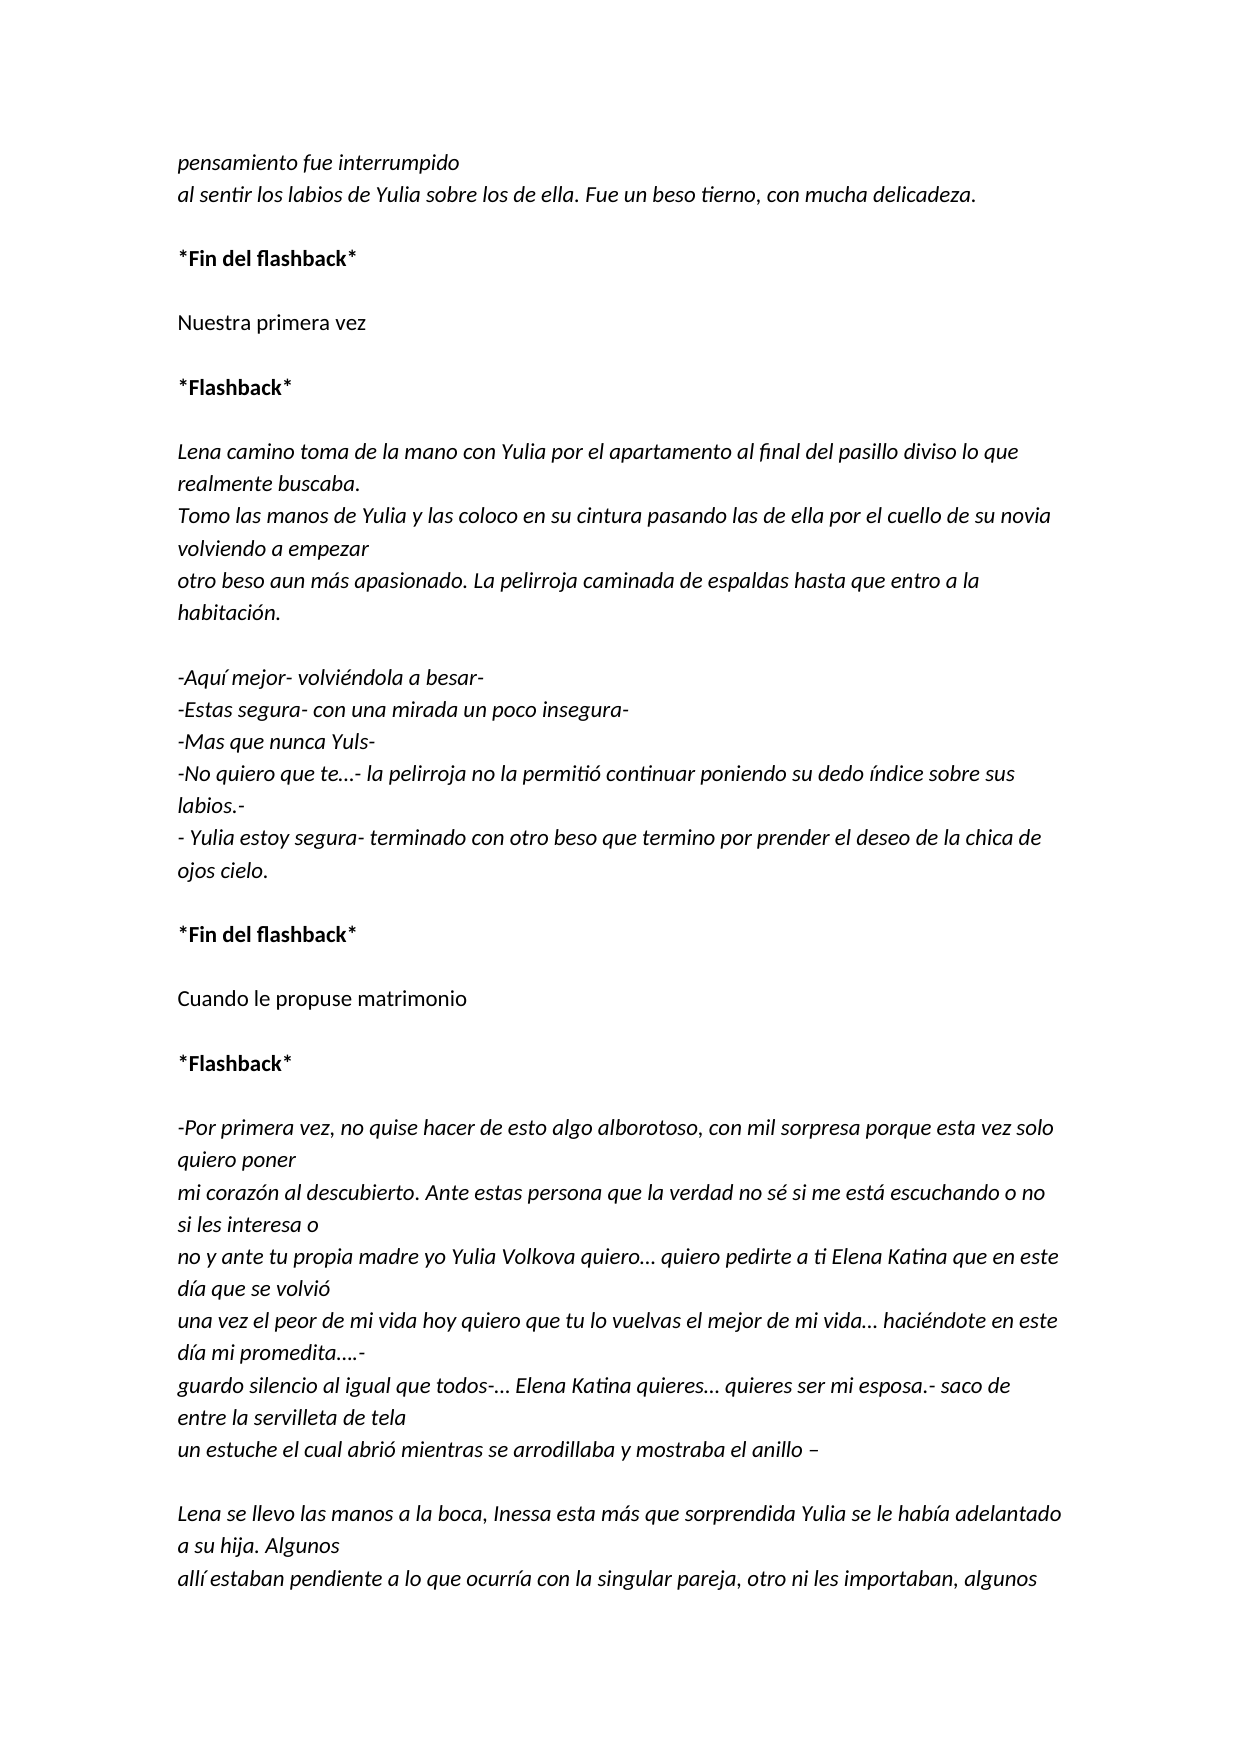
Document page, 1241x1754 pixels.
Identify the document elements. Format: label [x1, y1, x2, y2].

text [177, 148, 1063, 1592]
